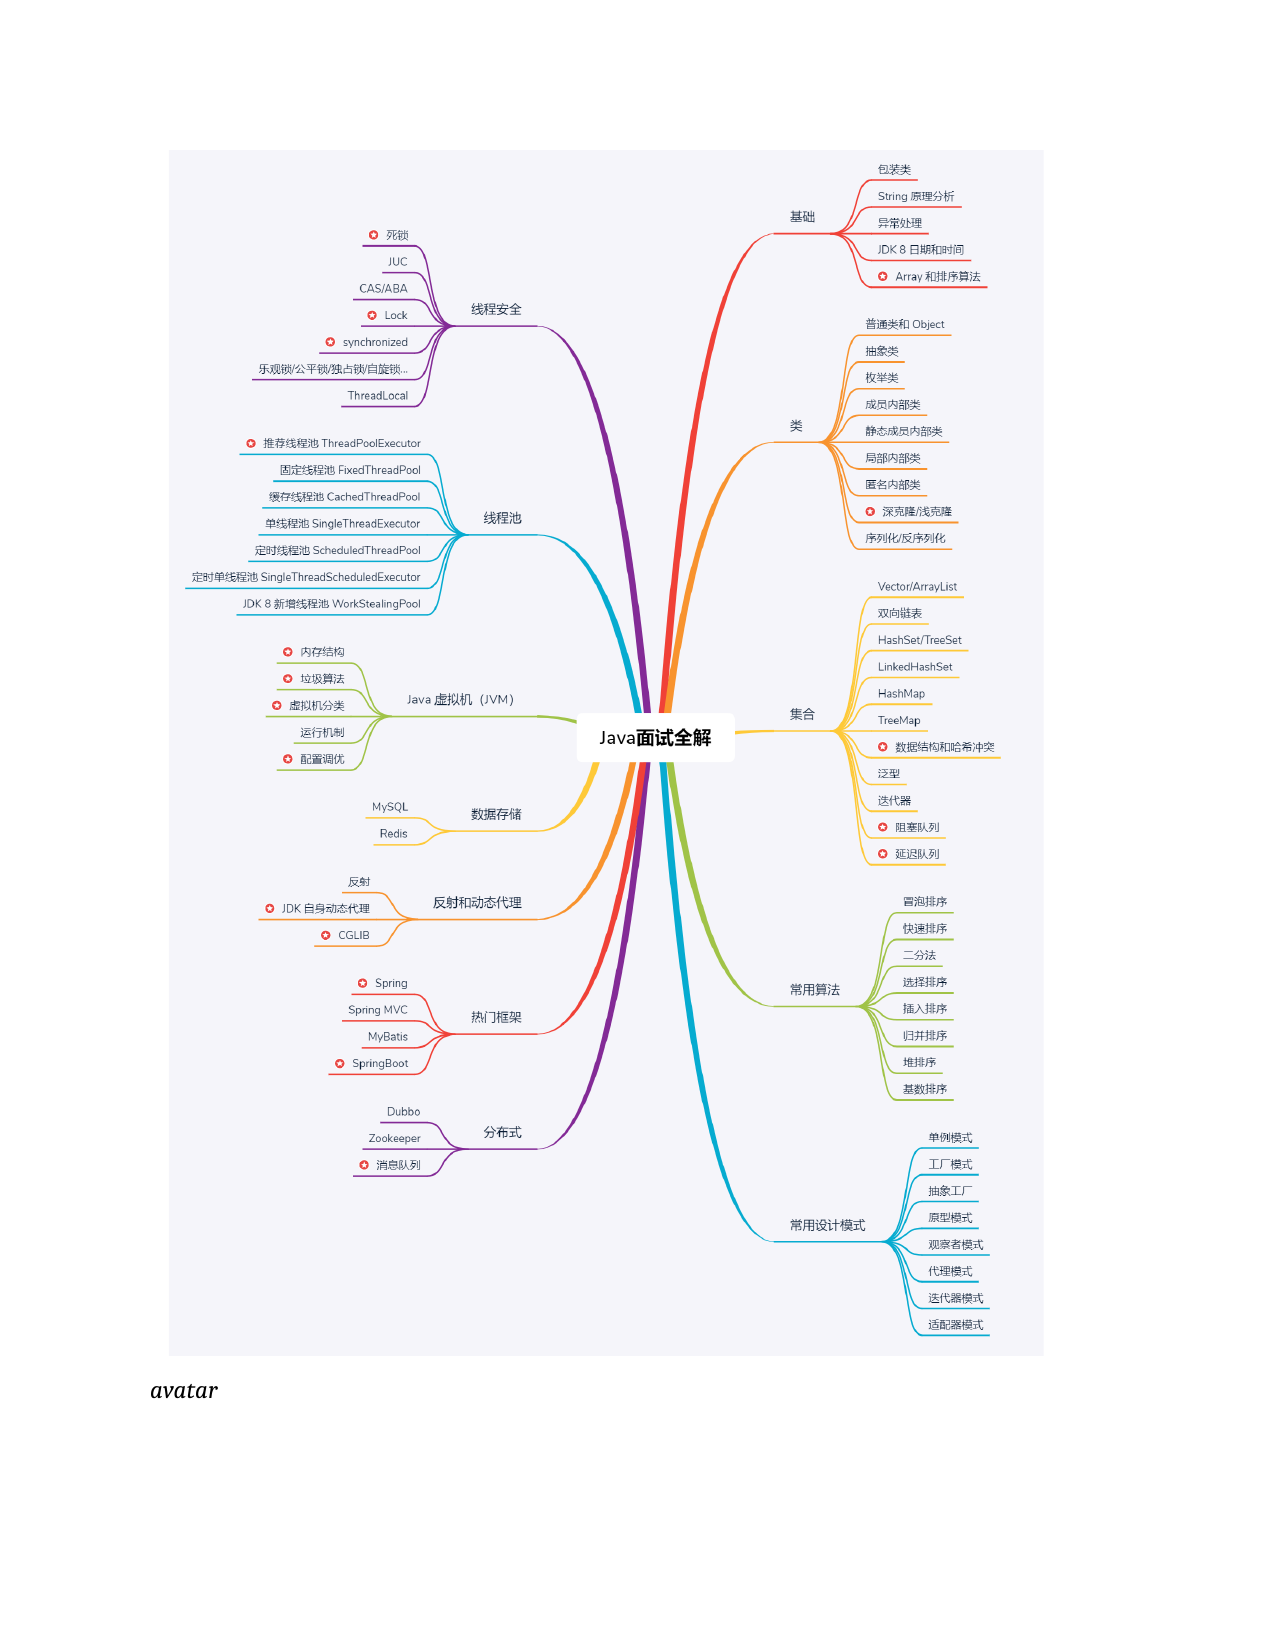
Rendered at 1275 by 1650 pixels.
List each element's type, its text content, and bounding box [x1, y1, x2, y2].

text avatar [150, 1376, 1125, 1405]
picture [168, 150, 1044, 1356]
